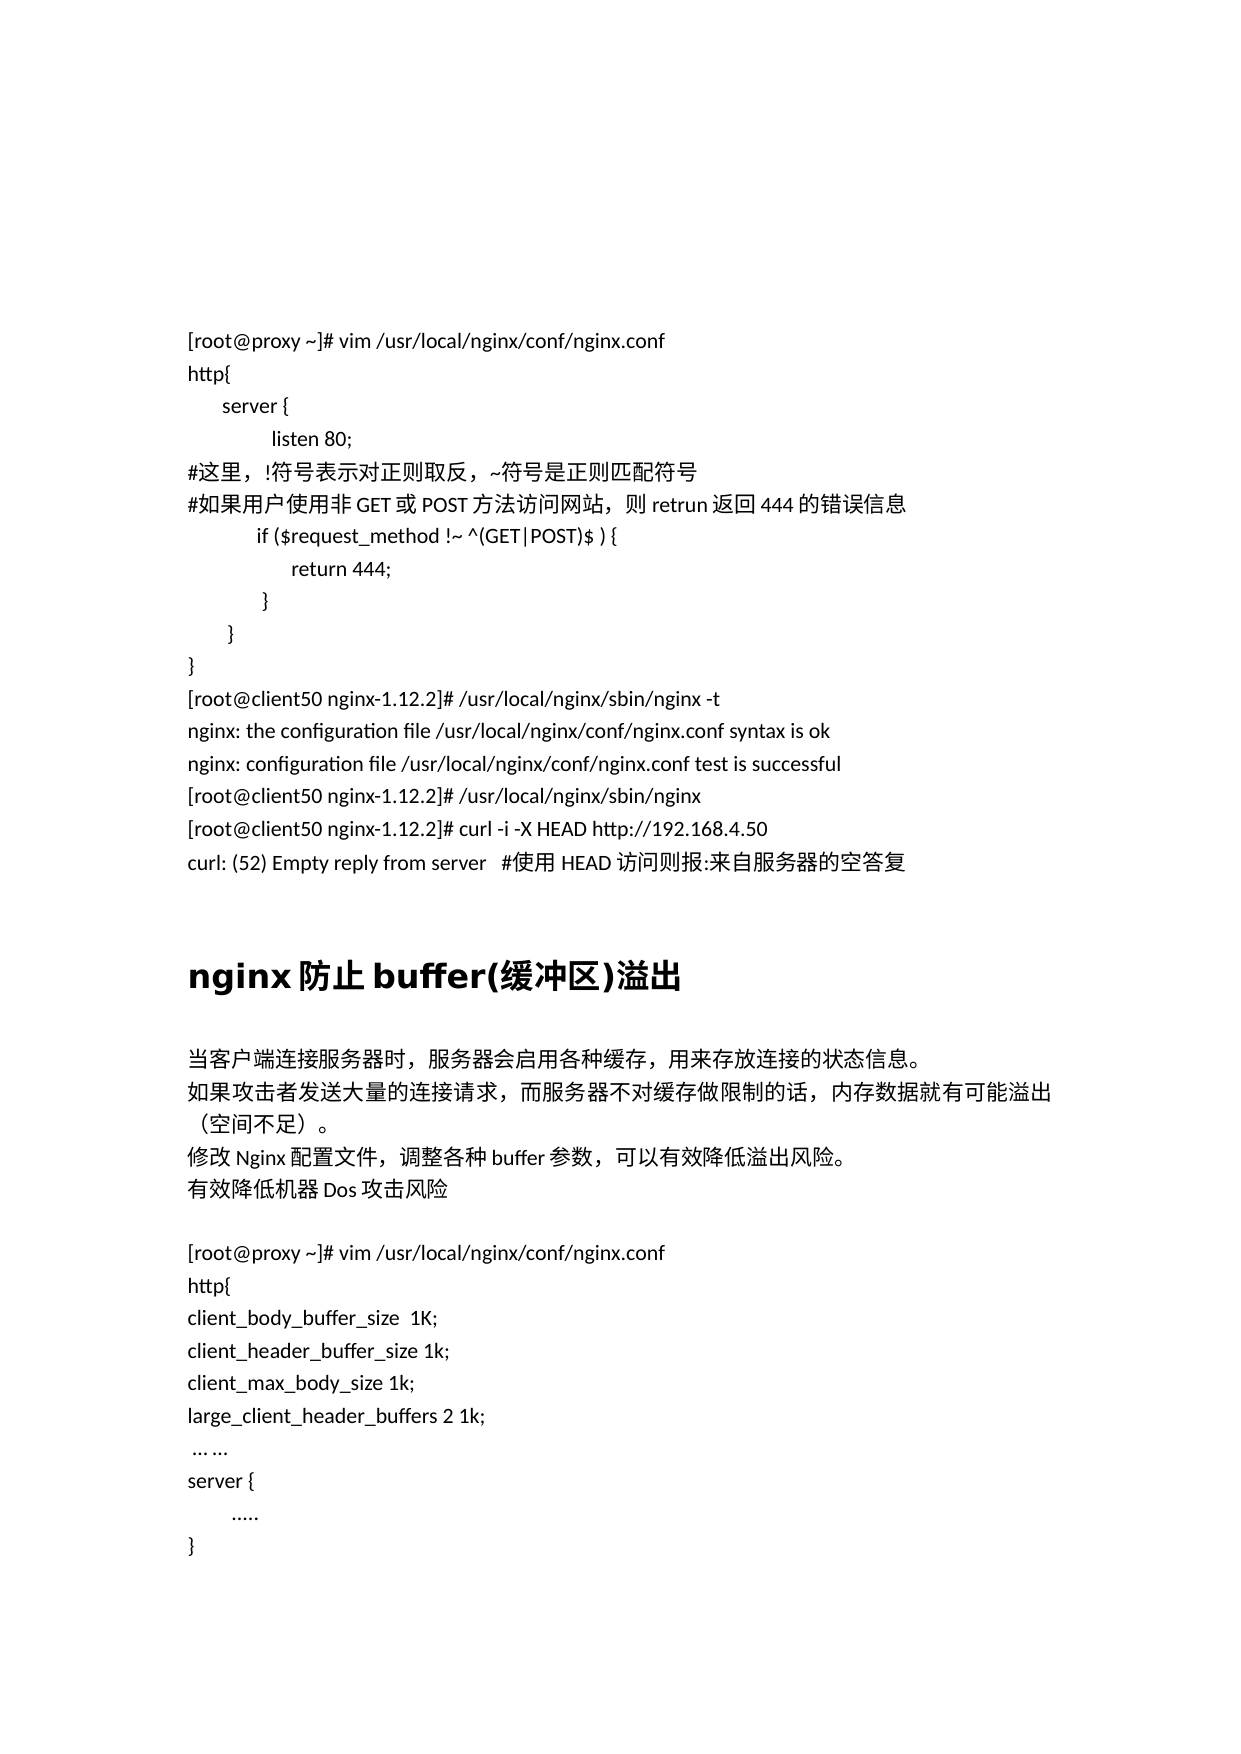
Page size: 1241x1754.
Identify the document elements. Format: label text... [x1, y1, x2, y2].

text nginx: the configuration file /usr/local/nginx/conf/nginx.conf syntax is ok [187, 714, 1053, 747]
text server { [187, 1464, 1053, 1497]
text return 444; [187, 552, 1053, 584]
text 如果攻击者发送大量的连接请求，而服务器不对缓存做限制的话，内存数据就有可能溢出（空间不足）。 [187, 1074, 1053, 1139]
text } [187, 1529, 1053, 1562]
text curl: (52) Empty reply from server #使用 HEAD访问则报:来自服务器的空答复 [187, 844, 1053, 877]
text #这里，!符号表示对正则取反，~符号是正则匹配符号 [187, 454, 1053, 487]
text 修改Nginx配置文件，调整各种buffer参数，可以有效降低溢出风险。 [187, 1139, 1053, 1172]
text http{ [187, 1269, 1053, 1302]
text large_client_header_buffers 2 1k; [187, 1399, 1053, 1432]
text } [187, 617, 1053, 649]
text if ($request_method !~ ^(GET|POST)$ ) { [187, 519, 1053, 552]
text server { [187, 389, 1053, 422]
text client_max_body_size 1k; [187, 1367, 1053, 1399]
text #如果用户使用非GET或POST方法访问网站，则retrun返回444的错误信息 [187, 487, 1053, 519]
text [root@proxy ~]# vim /usr/local/nginx/conf/nginx.conf [187, 1237, 1053, 1269]
text [root@client50 nginx-1.12.2]# /usr/local/nginx/sbin/nginx [187, 779, 1053, 812]
text client_body_buffer_size 1K; [187, 1302, 1053, 1334]
text listen 80; [187, 422, 1053, 454]
text ..... [187, 1497, 1053, 1529]
text [root@proxy ~]# vim /usr/local/nginx/conf/nginx.conf [187, 324, 1053, 357]
subtitle nginx防止buffer(缓冲区)溢出 [187, 942, 1053, 1007]
text 当客户端连接服务器时，服务器会启用各种缓存，用来存放连接的状态信息。 [187, 1042, 1053, 1074]
text http{ [187, 357, 1053, 389]
text nginx: configuration file /usr/local/nginx/conf/nginx.conf test is successful [187, 747, 1053, 779]
text 有效降低机器Dos攻击风险 [187, 1172, 1053, 1204]
text } [187, 649, 1053, 682]
text [root@client50 nginx-1.12.2]# curl -i -X HEAD http://192.168.4.50 [187, 812, 1053, 844]
text [root@client50 nginx-1.12.2]# /usr/local/nginx/sbin/nginx -t [187, 682, 1053, 714]
text } [187, 584, 1053, 617]
text client_header_buffer_size 1k; [187, 1334, 1053, 1367]
text … … [187, 1432, 1053, 1464]
